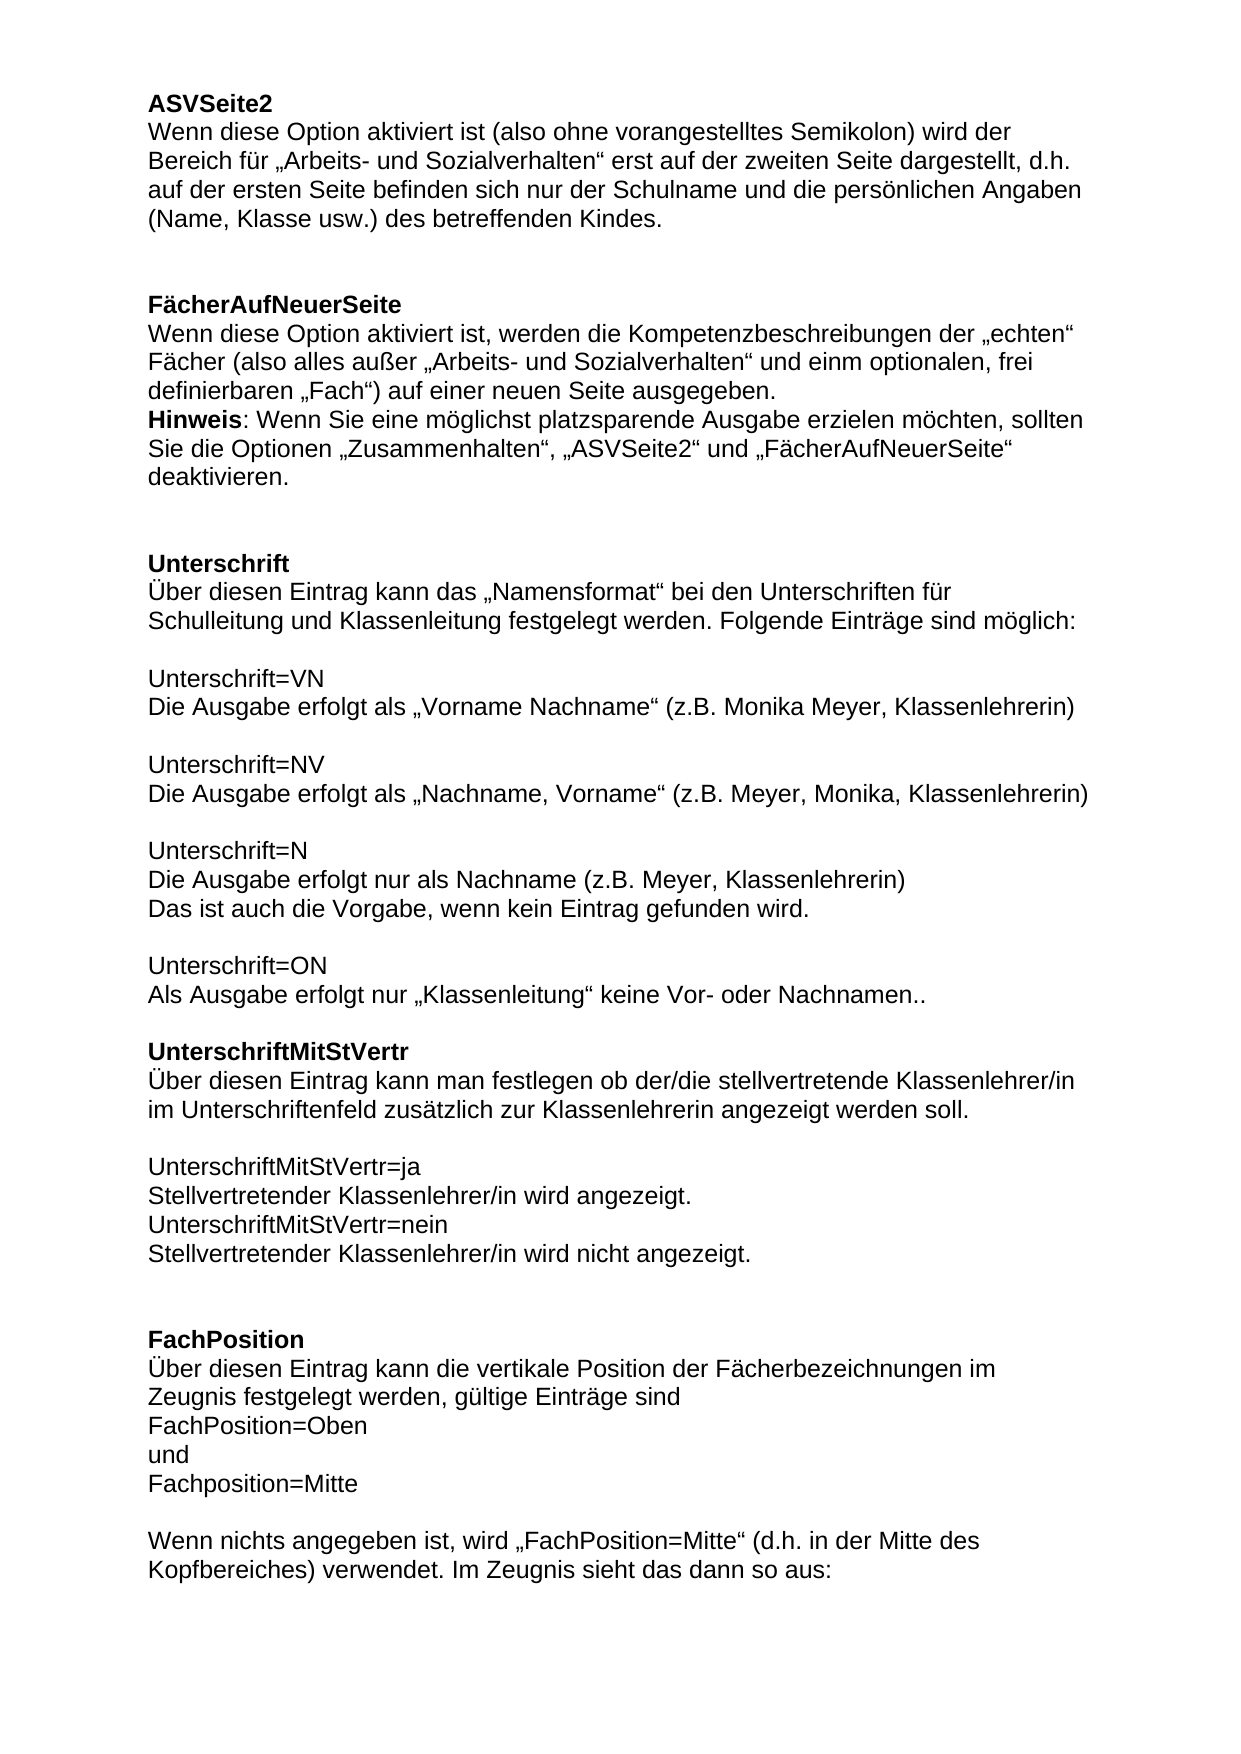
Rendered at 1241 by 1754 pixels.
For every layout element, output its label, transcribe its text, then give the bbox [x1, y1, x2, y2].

text UnterschriftMitStVertr=nein [148, 1210, 1092, 1239]
text Unterschrift=VN [148, 664, 1092, 692]
text Über diesen Eintrag kann das „Namensformat“ bei den Unterschriften für Schulleitung und Klassenleitung festgelegt werden. Folgende Einträge sind möglich: [148, 577, 1092, 635]
text FachPosition=Oben [148, 1411, 1092, 1440]
text Die Ausgabe erfolgt als „Vorname Nachname“ (z.B. Monika Meyer, Klassenlehrerin) [148, 692, 1092, 721]
text FachPosition [148, 1325, 1092, 1354]
text Die Ausgabe erfolgt nur als Nachname (z.B. Meyer, Klassenlehrerin) [148, 865, 1092, 894]
text UnterschriftMitStVertr [148, 1037, 1092, 1066]
text UnterschriftMitStVertr=ja [148, 1152, 1092, 1181]
text Unterschrift [148, 549, 1092, 577]
text Stellvertretender Klassenlehrer/in wird angezeigt. [148, 1181, 1092, 1210]
text Wenn nichts angegeben ist, wird „FachPosition=Mitte“ (d.h. in der Mitte des Kopfbereiches) verwendet. Im Zeugnis sieht das dann so aus: [148, 1526, 1092, 1584]
text ASVSeite2 [148, 89, 1092, 117]
text Wenn diese Option aktiviert ist, werden die Kompetenzbeschreibungen der „echten“ Fächer (also alles außer „Arbeits- und Sozialverhalten“ und einm optionalen, frei definierbaren „Fach“) auf einer neuen Seite ausgegeben. [148, 319, 1092, 405]
text Fachposition=Mitte [148, 1469, 1092, 1497]
text Die Ausgabe erfolgt als „Nachname, Vorname“ (z.B. Meyer, Monika, Klassenlehrerin) [148, 779, 1092, 807]
text und [148, 1440, 1092, 1469]
text Unterschrift=ON [148, 951, 1092, 980]
text Unterschrift=N [148, 836, 1092, 865]
text Wenn diese Option aktiviert ist (also ohne vorangestelltes Semikolon) wird der Bereich für „Arbeits- und Sozialverhalten“ erst auf der zweiten Seite dargestellt, d.h. auf der ersten Seite befinden sich nur der Schulname und die persönlichen Angaben (Name, Klasse usw.) des betreffenden Kindes. [148, 117, 1092, 232]
text Über diesen Eintrag kann man festlegen ob der/die stellvertretende Klassenlehrer/in im Unterschriftenfeld zusätzlich zur Klassenlehrerin angezeigt werden soll. [148, 1066, 1092, 1124]
text Über diesen Eintrag kann die vertikale Position der Fächerbezeichnungen im Zeugnis festgelegt werden, gültige Einträge sind [148, 1354, 1092, 1411]
text Als Ausgabe erfolgt nur „Klassenleitung“ keine Vor- oder Nachnamen.. [148, 980, 1092, 1009]
text Das ist auch die Vorgabe, wenn kein Eintrag gefunden wird. [148, 894, 1092, 922]
text Hinweis: Wenn Sie eine möglichst platzsparende Ausgabe erzielen möchten, sollten Sie die Optionen „Zusammenhalten“, „ASVSeite2“ und „FächerAufNeuerSeite“ deaktivieren. [148, 405, 1092, 491]
text Stellvertretender Klassenlehrer/in wird nicht angezeigt. [148, 1239, 1092, 1267]
text FächerAufNeuerSeite [148, 290, 1092, 319]
text Unterschrift=NV [148, 750, 1092, 779]
